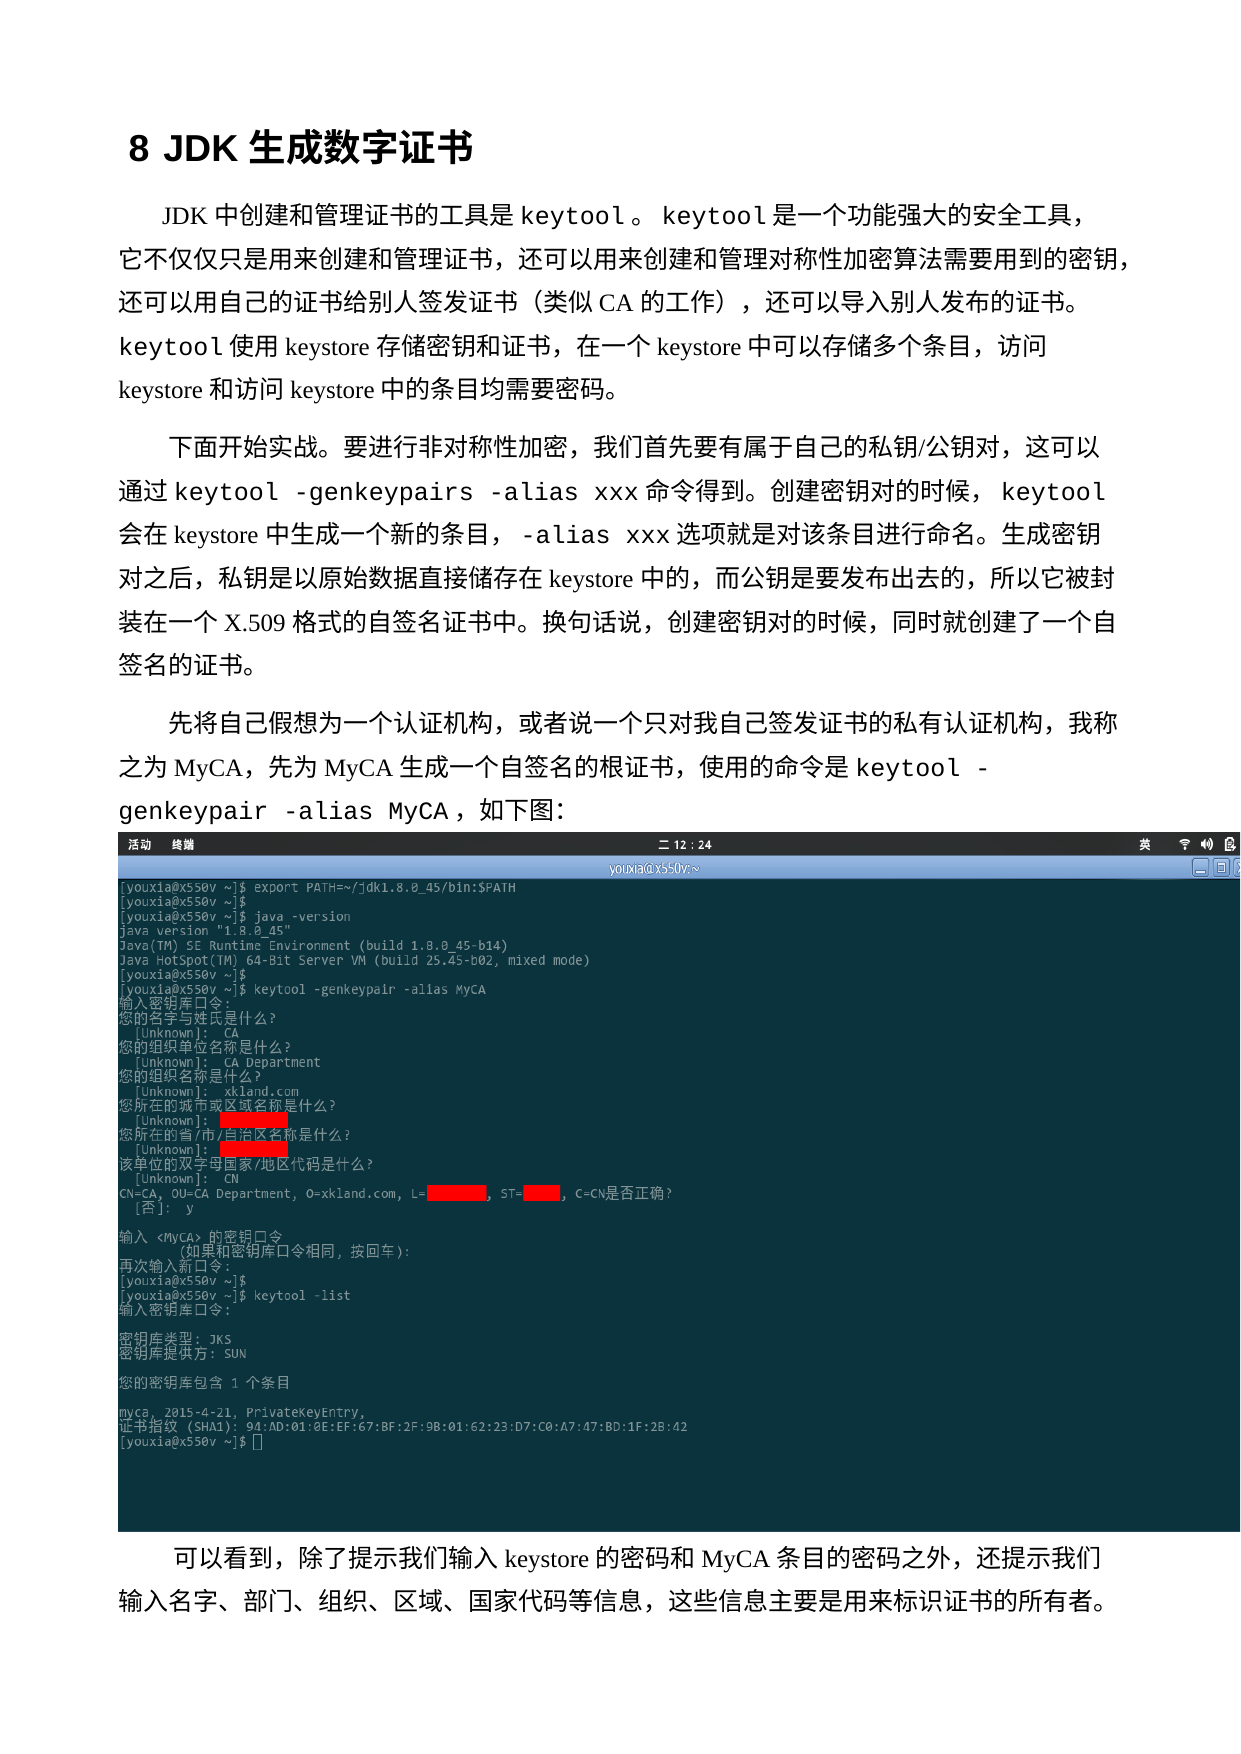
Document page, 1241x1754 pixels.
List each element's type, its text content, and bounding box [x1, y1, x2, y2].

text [118, 1532, 1122, 1618]
text 下面开始实战。要进行非对称性加密，我们首先要有属于自己的私钥/公钥对，这可以通过 keytool -genkeypairs -alias xxx 命令得到。创建密钥对的时候， keytool 会在 keystore 中生成一个新的条目， -alias xxx 选项就是对该条目进行命名。生成密钥对之后，私钥是以原始数据直接储存在 keystore 中的，而公钥是要发布出去的，所以它被封装在一个 X.509 格式的自签名证书中。换句话说，创建密钥对的时候，同时就创建了一个自签名的证书。 [118, 428, 1122, 682]
text JDK 中创建和管理证书的工具是 keytool 。 keytool 是一个功能强大的安全工具，它不仅仅只是用来创建和管理证书，还可以用来创建和管理对称性加密算法需要用到的密钥，还可以用自己的证书给别人签发证书（类似 CA 的工作），还可以导入别人发布的证书。 keytool 使用 keystore 存储密钥和证书，在一个 keystore 中可以存储多个条目，访问 keystore 和访问 keystore 中的条目均需要密码。 [118, 196, 1122, 406]
subtitle JDK 生成数字证书 [118, 118, 1122, 172]
picture [118, 832, 1241, 1532]
